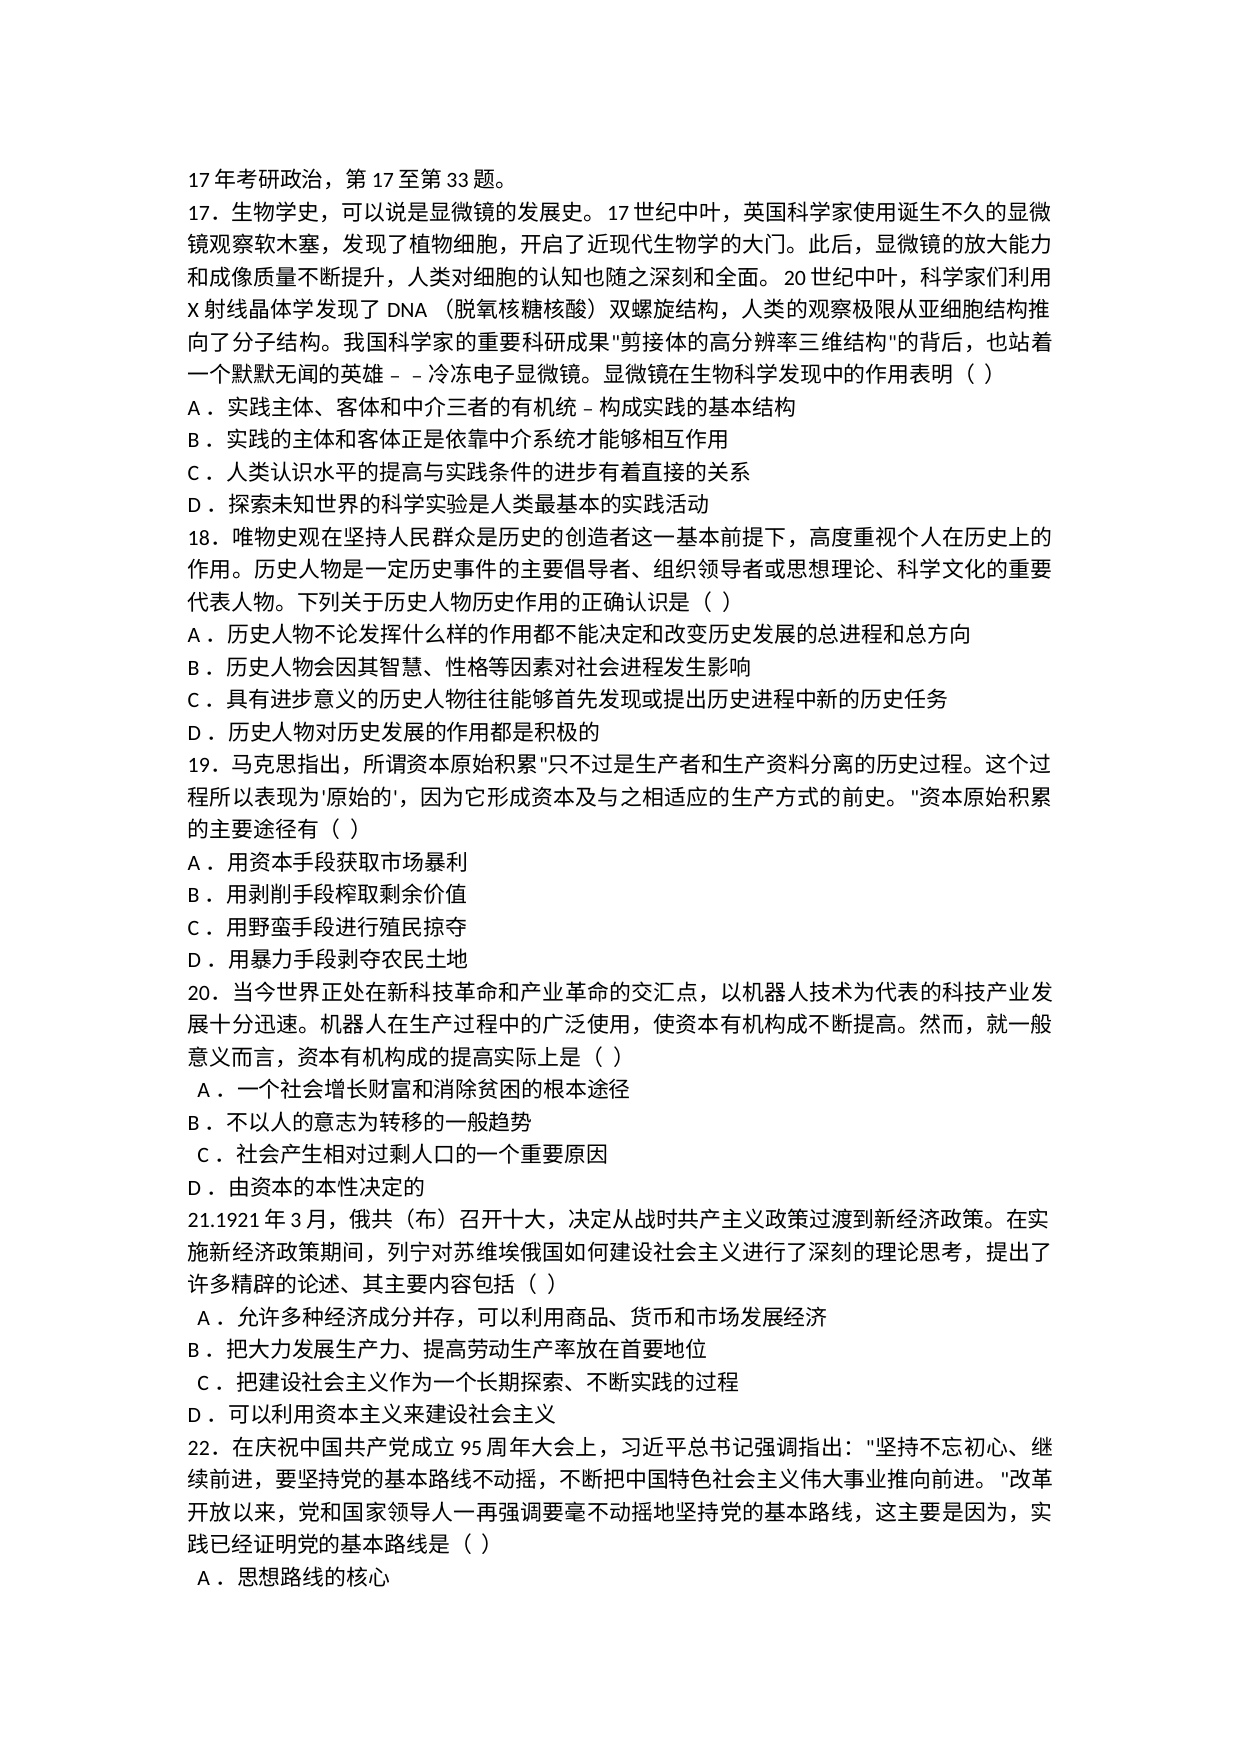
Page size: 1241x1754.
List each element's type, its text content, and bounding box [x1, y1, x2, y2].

text B ．用剥削手段榨取剩余价值 [187, 877, 1053, 909]
text 19．马克思指出，所谓资本原始积累"只不过是生产者和生产资料分离的历史过程。这个过程所以表现为'原始的'，因为它形成资本及与之相适应的生产方式的前史。"资本原始积累的主要途径有（ ） [187, 747, 1053, 844]
text A ．一个社会增长财富和消除贫困的根本途径 [187, 1072, 1053, 1104]
text 21.1921年3月，俄共（布）召开十大，决定从战时共产主义政策过渡到新经济政策。在实施新经济政策期间，列宁对苏维埃俄国如何建设社会主义进行了深刻的理论思考，提出了许多精辟的论述、其主要内容包括（ ） [187, 1202, 1053, 1299]
text D ．探索未知世界的科学实验是人类最基本的实践活动 [187, 487, 1053, 519]
text C ．社会产生相对过剩人口的一个重要原因 [187, 1137, 1053, 1169]
text A ．实践主体、客体和中介三者的有机统﹣构成实践的基本结构 [187, 389, 1053, 422]
text 22．在庆祝中国共产党成立95周年大会上，习近平总书记强调指出："坚持不忘初心、继续前进，要坚持党的基本路线不动摇，不断把中国特色社会主义伟大事业推向前进。"改革开放以来，党和国家领导人一再强调要毫不动摇地坚持党的基本路线，这主要是因为，实践已经证明党的基本路线是（ ） [187, 1429, 1053, 1559]
text B ．历史人物会因其智慧、性格等因素对社会进程发生影响 [187, 649, 1053, 682]
text C ．具有进步意义的历史人物往往能够首先发现或提出历史进程中新的历史任务 [187, 682, 1053, 714]
text C ．人类认识水平的提高与实践条件的进步有着直接的关系 [187, 454, 1053, 487]
text B ．实践的主体和客体正是依靠中介系统才能够相互作用 [187, 422, 1053, 454]
text B ．把大力发展生产力、提高劳动生产率放在首要地位 [187, 1332, 1053, 1364]
text D ．由资本的本性决定的 [187, 1169, 1053, 1202]
text A ．思想路线的核心 [187, 1559, 1053, 1592]
text B ．不以人的意志为转移的一般趋势 [187, 1104, 1053, 1137]
text A ．用资本手段获取市场暴利 [187, 844, 1053, 877]
text C ．把建设社会主义作为一个长期探索、不断实践的过程 [187, 1364, 1053, 1397]
text D ．用暴力手段剥夺农民土地 [187, 942, 1053, 974]
text A ．允许多种经济成分并存，可以利用商品、货币和市场发展经济 [187, 1299, 1053, 1332]
text 20．当今世界正处在新科技革命和产业革命的交汇点，以机器人技术为代表的科技产业发展十分迅速。机器人在生产过程中的广泛使用，使资本有机构成不断提高。然而，就一般意义而言，资本有机构成的提高实际上是（ ） [187, 974, 1053, 1072]
text D ．历史人物对历史发展的作用都是积极的 [187, 714, 1053, 747]
text C ．用野蛮手段进行殖民掠夺 [187, 909, 1053, 942]
text 18．唯物史观在坚持人民群众是历史的创造者这一基本前提下，高度重视个人在历史上的作用。历史人物是一定历史事件的主要倡导者、组织领导者或思想理论、科学文化的重要代表人物。下列关于历史人物历史作用的正确认识是（ ） [187, 519, 1053, 617]
text D ．可以利用资本主义来建设社会主义 [187, 1397, 1053, 1429]
text A ．历史人物不论发挥什么样的作用都不能决定和改变历史发展的总进程和总方向 [187, 617, 1053, 649]
text 17年考研政治，第17至第33题。 [187, 162, 1053, 194]
text 17．生物学史，可以说是显微镜的发展史。17世纪中叶，英国科学家使用诞生不久的显微镜观察软木塞，发现了植物细胞，开启了近现代生物学的大门。此后，显微镜的放大能力和成像质量不断提升，人类对细胞的认知也随之深刻和全面。20世纪中叶，科学家们利用 X 射线晶体学发现了 DNA （脱氧核糖核酸）双螺旋结构，人类的观察极限从亚细胞结构推向了分子结构。我国科学家的重要科研成果"剪接体的高分辨率三维结构"的背后，也站着一个默默无闻的英雄﹣﹣冷冻电子显微镜。显微镜在生物科学发现中的作用表明（ ） [187, 194, 1053, 389]
